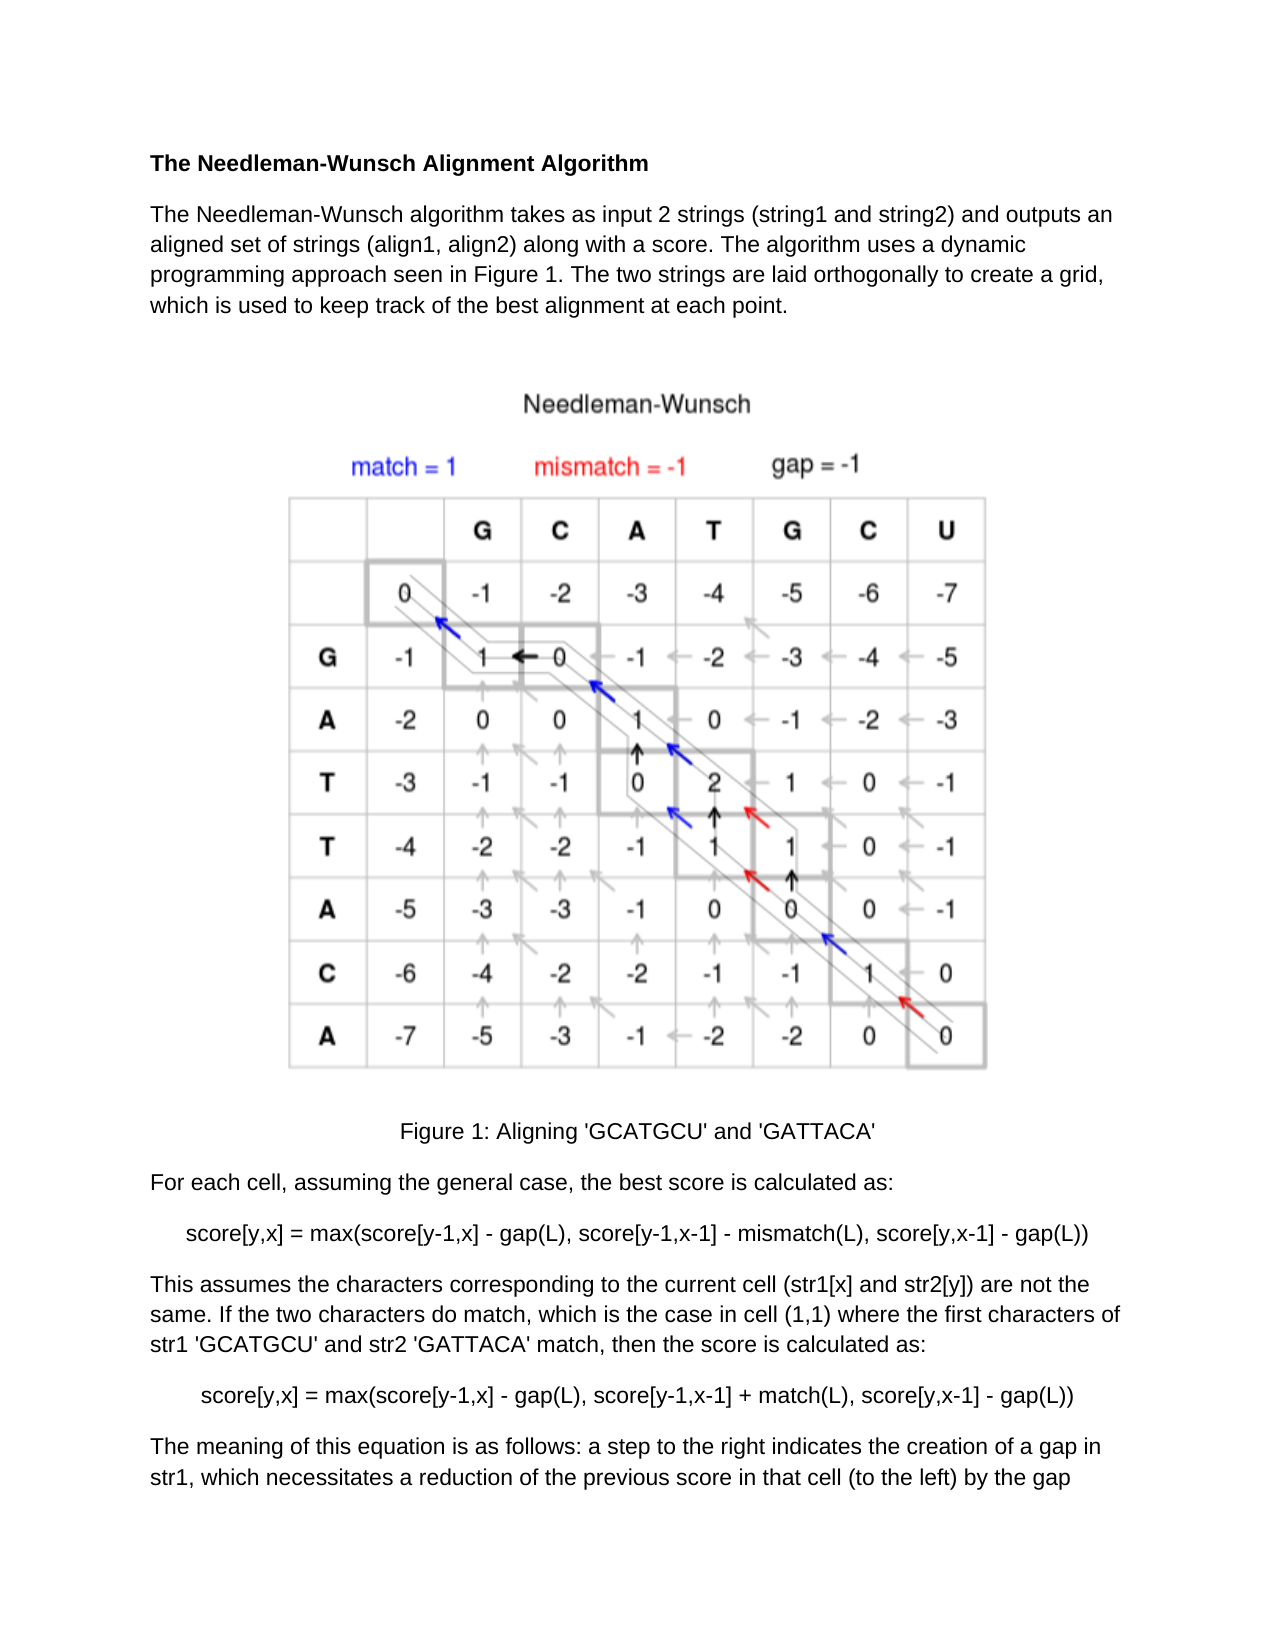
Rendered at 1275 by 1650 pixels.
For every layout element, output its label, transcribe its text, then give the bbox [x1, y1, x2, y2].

text Figure 1: Aligning 'GCATGCU' and 'GATTACA' [150, 1118, 1125, 1144]
text This assumes the characters corresponding to the current cell (str1[x] and str2[y]) are not the same. If the two characters do match, which is the case in cell (1,1) where the first characters of str1 'GCATGCU' and str2 'GATTACA' match, then the score is calculated as: [150, 1271, 1125, 1358]
text score[y,x] = max(score[y-1,x] - gap(L), score[y-1,x-1] + match(L), score[y,x-1] - gap(L)) [150, 1382, 1125, 1409]
text The Needleman-Wunsch Alignment Algorithm [150, 150, 1125, 176]
picture [262, 342, 1013, 1093]
text score[y,x] = max(score[y-1,x] - gap(L), score[y-1,x-1] - mismatch(L), score[y,x-1] - gap(L)) [150, 1220, 1125, 1246]
text The Needleman-Wunsch algorithm takes as input 2 strings (string1 and string2) and outputs an aligned set of strings (align1, align2) along with a score. The algorithm uses a dynamic programming approach seen in Figure 1. The two strings are laid orthogonally to create a grid, which is used to keep track of the best alignment at each point. [150, 201, 1125, 318]
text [150, 1433, 1125, 1490]
text For each cell, assuming the general case, the best score is calculated as: [150, 1169, 1125, 1195]
